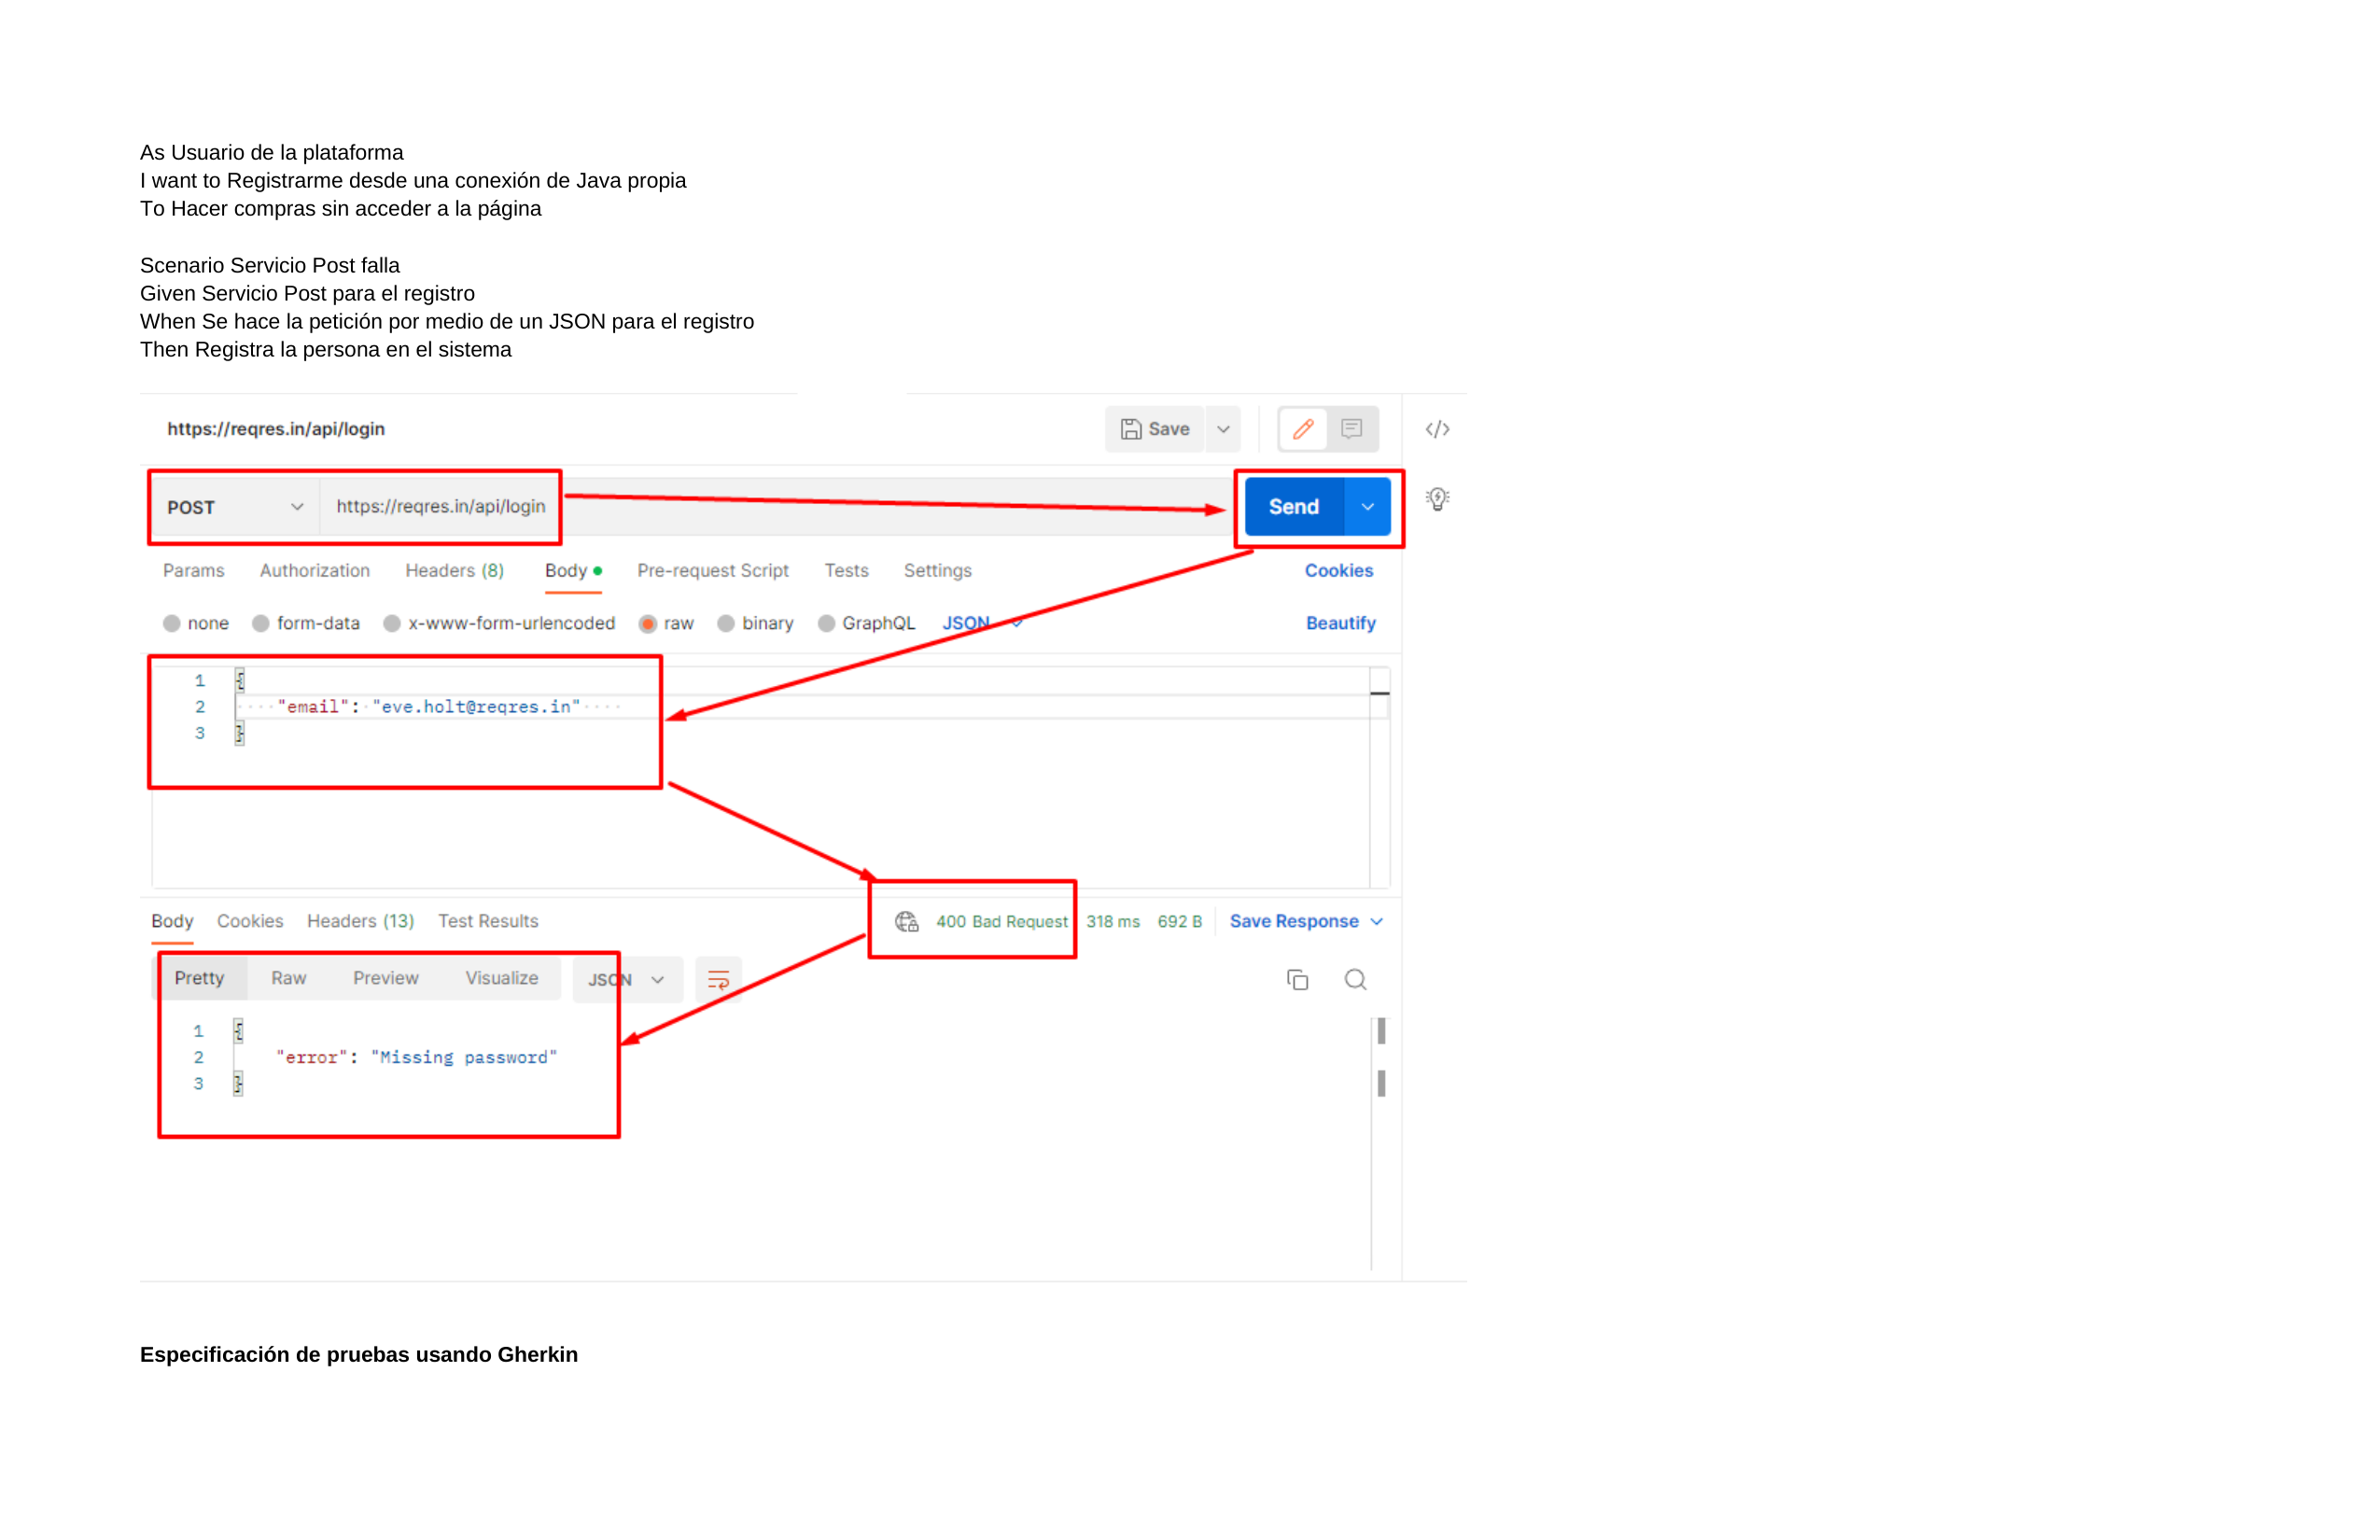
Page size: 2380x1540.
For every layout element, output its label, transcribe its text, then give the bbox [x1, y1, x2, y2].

text I want to Registrarme desde una conexión de Java propia [140, 168, 2240, 193]
text To Hacer compras sin acceder a la página [140, 196, 2240, 221]
text Scenario Servicio Post falla [140, 253, 2240, 277]
picture [140, 393, 1467, 1282]
text Then Registra la persona en el sistema [140, 337, 2240, 362]
text Given Servicio Post para el registro [140, 281, 2240, 305]
text When Se hace la petición por medio de un JSON para el registro [140, 309, 2240, 334]
text Especificación de pruebas usando Gherkin [140, 1342, 2240, 1366]
text As Usuario de la plataforma [140, 140, 2240, 164]
